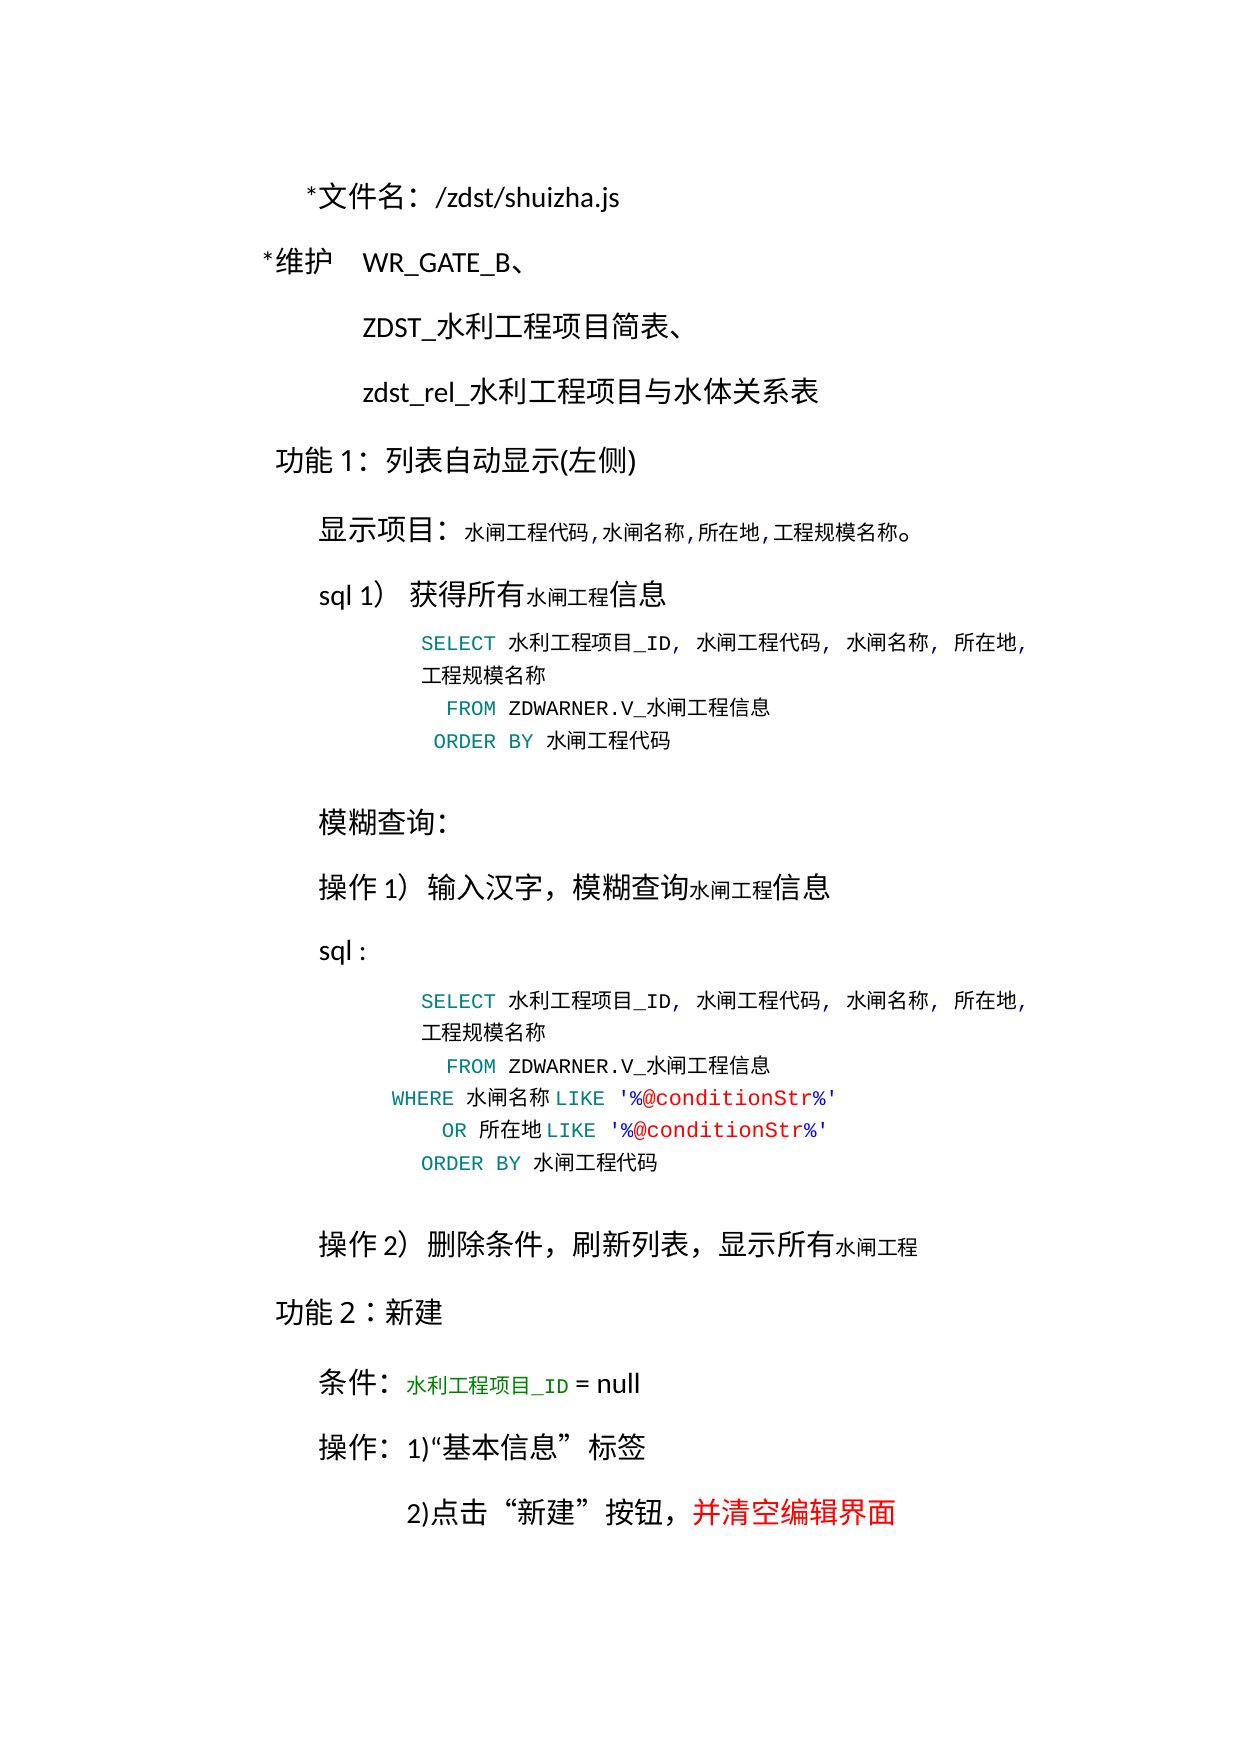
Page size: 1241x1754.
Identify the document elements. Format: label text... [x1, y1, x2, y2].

text 2)点击“新建”按钮，并清空编辑界面 [362, 1479, 1053, 1544]
text sql : [275, 918, 1053, 983]
text 操作：1)“基本信息”标签 [275, 1414, 1053, 1479]
text 操作2）删除条件，刷新列表，显示所有水闸工程 [275, 1210, 1053, 1275]
text zdst_rel_水利工程项目与水体关系表 [319, 357, 1053, 422]
text *维护 WR_GATE_B、 [260, 227, 1053, 292]
text SELECT 水利工程项目_ID, 水闸工程代码, 水闸名称, 所在地, 工程规模名称 [421, 983, 1053, 1048]
text SELECT 水利工程项目_ID, 水闸工程代码, 水闸名称, 所在地, 工程规模名称 [421, 625, 1053, 690]
text OR 所在地LIKE '%@conditionStr%' [392, 1113, 1053, 1145]
text FROM ZDWARNER.V_水闸工程信息 [421, 1048, 1053, 1080]
text FROM ZDWARNER.V_水闸工程信息 [421, 690, 1053, 723]
text 条件：水利工程项目_ID = null [275, 1349, 1053, 1414]
subtitle 功能2：新建 [275, 1279, 1053, 1344]
text ZDST_水利工程项目简表、 [319, 292, 1053, 357]
text 显示项目：水闸工程代码,水闸名称,所在地,工程规模名称。 [275, 495, 1053, 560]
subtitle 功能1：列表自动显示(左侧) [275, 426, 1053, 491]
text sql 1） 获得所有水闸工程信息 [187, 560, 1053, 625]
text ORDER BY 水闸工程代码 [421, 1145, 1053, 1178]
text 操作1）输入汉字，模糊查询水闸工程信息 [275, 853, 1053, 918]
text 模糊查询： [275, 788, 1053, 853]
text ORDER BY 水闸工程代码 [421, 723, 1053, 755]
text WHERE 水闸名称 LIKE '%@conditionStr%' [392, 1080, 1053, 1113]
text *文件名：/zdst/shuizha.js [260, 162, 1053, 227]
